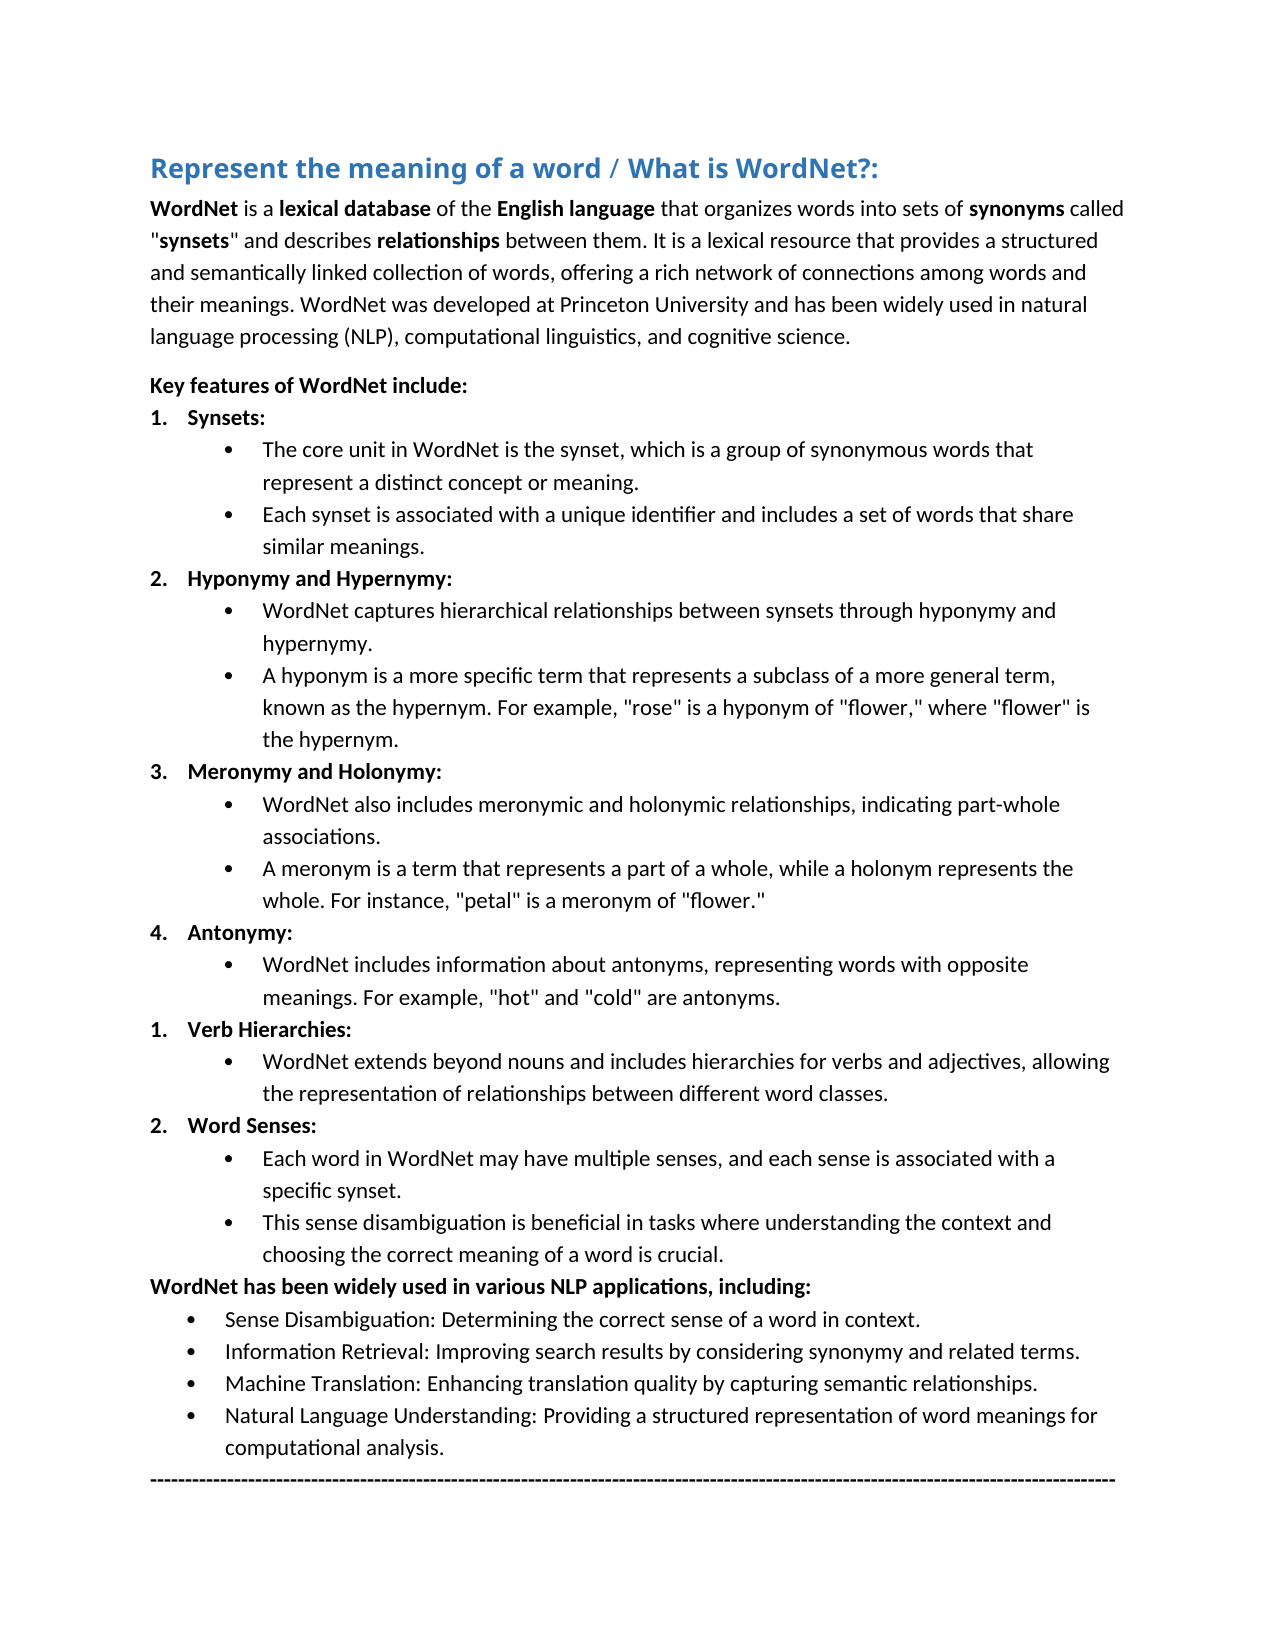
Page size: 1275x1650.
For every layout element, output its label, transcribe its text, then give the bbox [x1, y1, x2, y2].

text WordNet has been widely used in various NLP applications, including: [150, 1272, 1125, 1301]
list This sense disambiguation is beneficial in tasks where understanding the context and choosing the correct meaning of a word is crucial. [225, 1208, 1125, 1268]
list A meronym is a term that represents a part of a whole, while a holonym represents the whole. For instance, "petal" is a meronym of "flower." [225, 854, 1125, 914]
list WordNet captures hierarchical relationships between synsets through hyponymy and hypernymy. [225, 597, 1125, 657]
list WordNet extends beyond nouns and includes hierarchies for verbs and adjectives, allowing the representation of relationships between different word classes. [225, 1047, 1125, 1107]
subtitle Represent the meaning of a word / What is WordNet?: [150, 150, 1125, 187]
list A hyponym is a more specific term that represents a subclass of a more general term, known as the hypernym. For example, "rose" is a hyponym of "flower," where "flower" is the hypernym. [225, 661, 1125, 753]
list Natural Language Understanding: Providing a structured representation of word meanings for computational analysis. [187, 1401, 1125, 1461]
list Each synset is associated with a unique identifier and includes a set of words that share similar meanings. [225, 500, 1125, 560]
list Synsets: [150, 403, 1125, 431]
list Antonymy: [150, 918, 1125, 946]
list Information Retrieval: Improving search results by considering synonymy and related terms. [187, 1337, 1125, 1365]
text ------------------------------------------------------------------------------------------------------------------------------------------ [150, 1466, 1125, 1494]
list WordNet includes information about antonyms, representing words with opposite meanings. For example, "hot" and "cold" are antonyms. [225, 951, 1125, 1011]
list Verb Hierarchies: [150, 1015, 1125, 1043]
list Sense Disambiguation: Determining the correct sense of a word in context. [187, 1305, 1125, 1333]
list Machine Translation: Enhancing translation quality by capturing semantic relationships. [187, 1369, 1125, 1397]
list Word Senses: [150, 1112, 1125, 1139]
text Key features of WordNet include: [150, 371, 1125, 399]
list WordNet also includes meronymic and holonymic relationships, indicating part-whole associations. [225, 790, 1125, 850]
list The core unit in WordNet is the synset, which is a group of synonymous words that represent a distinct concept or meaning. [225, 436, 1125, 496]
text WordNet is a lexical database of the English language that organizes words into sets of synonyms called "synsets" and describes relationships between them. It is a lexical resource that provides a structured and semantically linked collection of words, offering a rich network of connections among words and their meanings. WordNet was developed at Princeton University and has been widely used in natural language processing (NLP), computational linguistics, and cognitive science. [150, 194, 1125, 350]
list Meronymy and Holonymy: [150, 757, 1125, 786]
list Each word in WordNet may have multiple senses, and each sense is associated with a specific synset. [225, 1144, 1125, 1204]
list Hyponymy and Hypernymy: [150, 564, 1125, 592]
